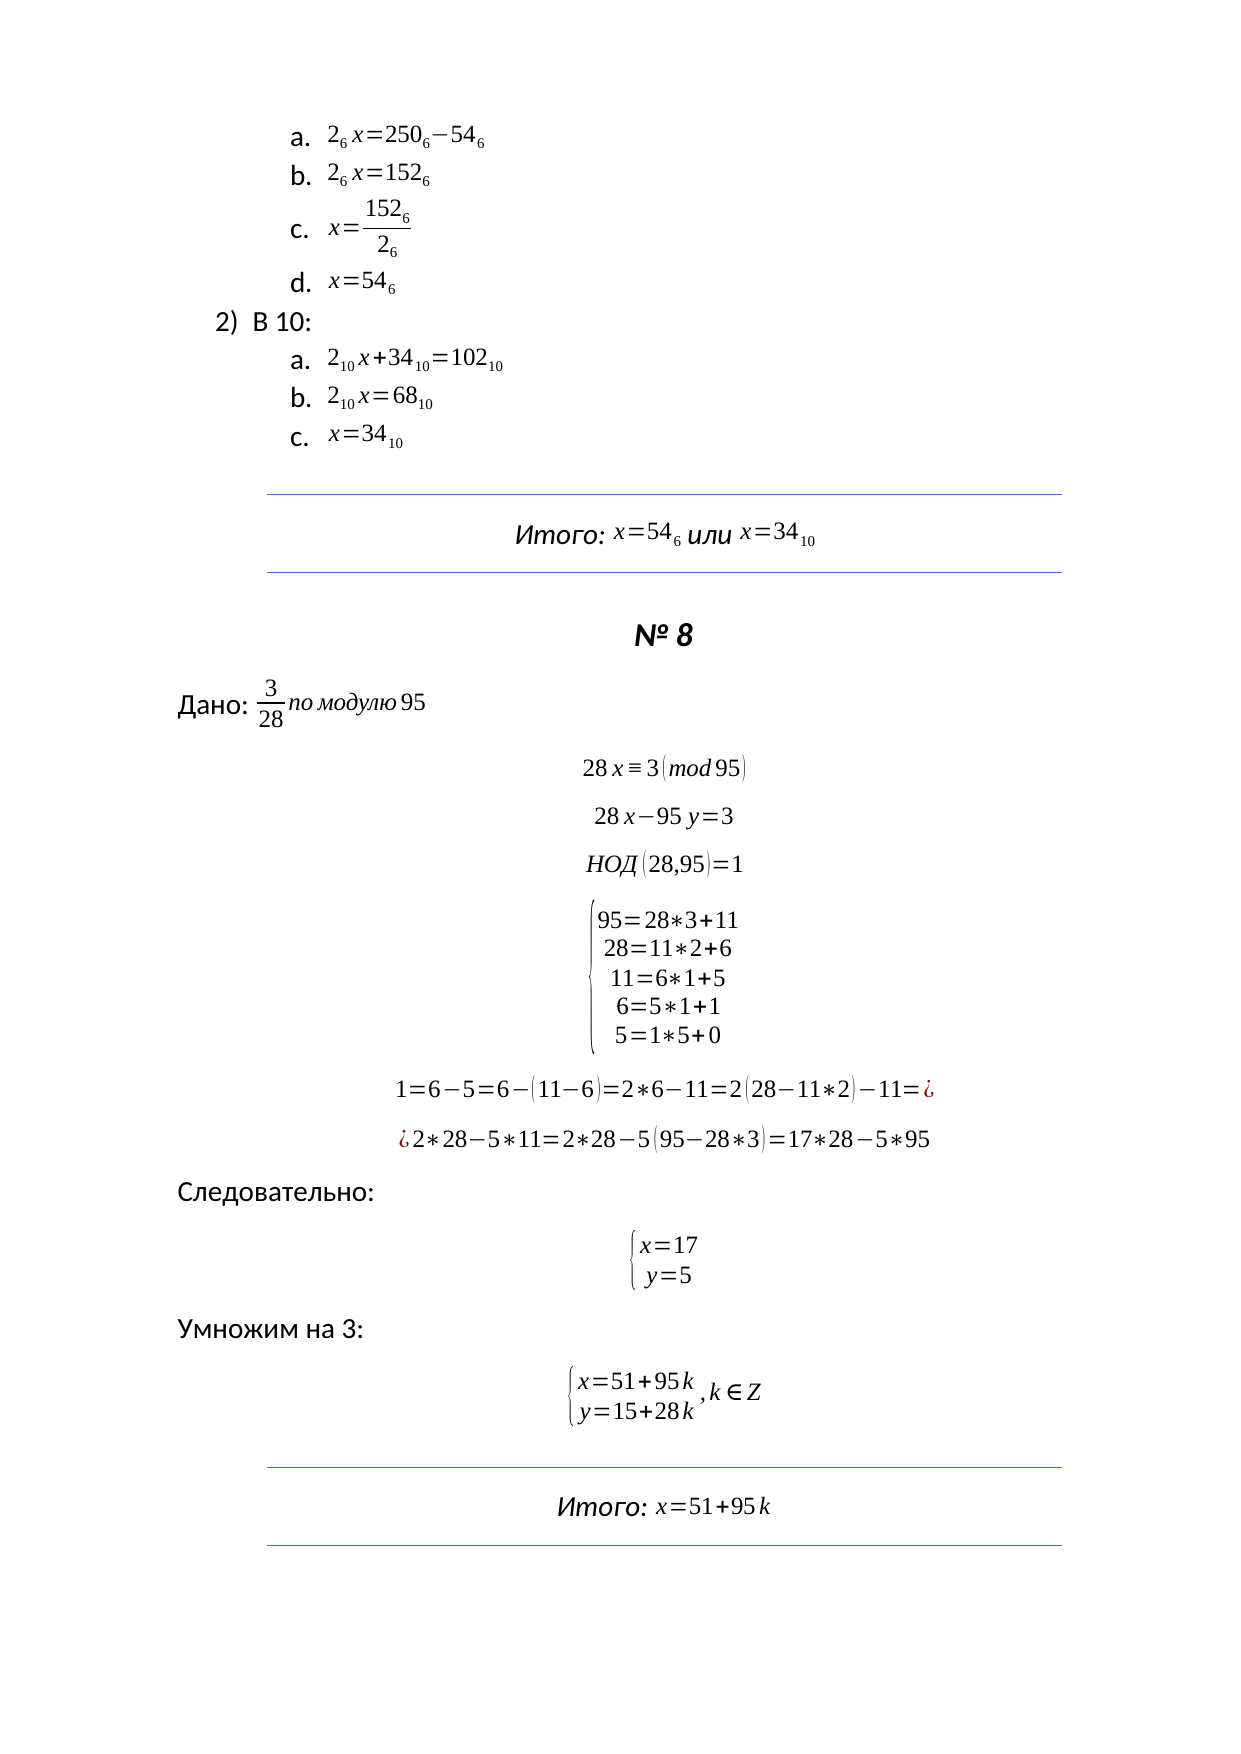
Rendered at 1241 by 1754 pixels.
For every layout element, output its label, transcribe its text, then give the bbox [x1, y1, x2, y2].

text № 8 [177, 613, 1152, 654]
text Итого: или [267, 495, 1062, 572]
text Следовательно: [177, 1173, 1152, 1209]
list В 10: [215, 303, 1152, 338]
text Умножим на 3: [177, 1310, 1152, 1345]
text Итого: [267, 1468, 1062, 1545]
text Дано: [177, 674, 1152, 733]
